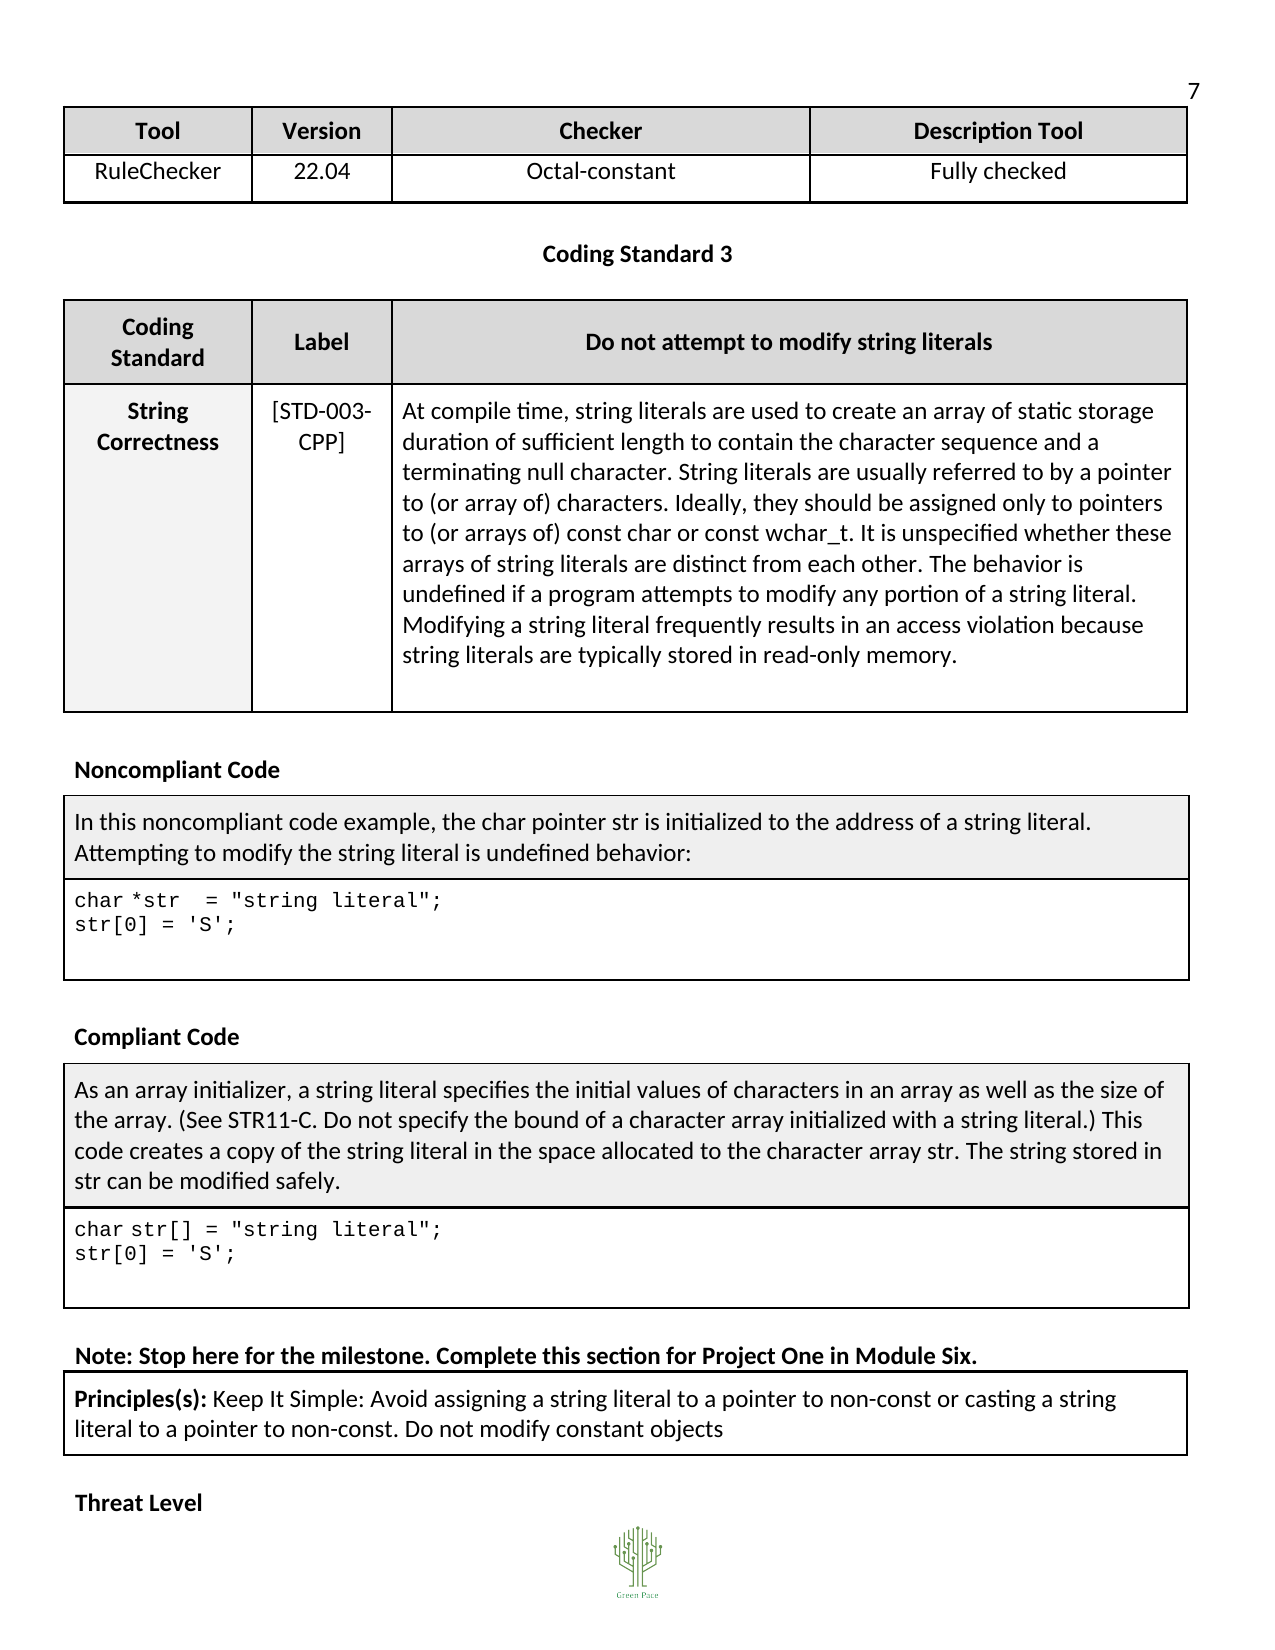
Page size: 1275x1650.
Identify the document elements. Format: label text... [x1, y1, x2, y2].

table_cell char *str = "string literal"; str[0] = 'S'; [65, 880, 1188, 978]
table_cell RuleChecker [65, 156, 251, 201]
table_cell Fully checked [811, 156, 1186, 201]
table_header Label [253, 301, 391, 383]
text Threat Level [75, 1487, 1200, 1517]
table_cell 22.04 [253, 156, 391, 201]
table_header Noncompliant Code [64, 744, 1189, 795]
table_header Principles(s): Keep It Simple: Avoid assigning a string literal to a pointer to non-const or casting a string literal to a pointer to non-const. Do not modify constant objects [65, 1373, 1186, 1454]
subtitle Coding Standard 3 [75, 238, 1200, 268]
table_cell At compile time, string literals are used to create an array of static storage duration of sufficient length to contain the character sequence and a terminating null character. String literals are usually referred to by a pointer to (or array of) characters. Ideally, they should be assigned only to pointers to (or arrays of) const char or const wchar_t. It is unspecified whether these arrays of string literals are distinct from each other. The behavior is undefined if a program attempts to modify any portion of a string literal. Modifying a string literal frequently results in an access violation because string literals are typically stored in read-only memory. [393, 385, 1186, 711]
table_cell In this noncompliant code example, the char pointer str is initialized to the address of a string literal. Attempting to modify the string literal is undefined behavior: [65, 796, 1188, 878]
text Note: Stop here for the milestone. Complete this section for Project One in Module Six. [75, 1340, 1200, 1370]
table_cell As an array initializer, a string literal specifies the initial values of characters in an array as well as the size of the array. (See STR11-C. Do not specify the bound of a character array initialized with a string literal.) This code creates a copy of the string literal in the space allocated to the character array str. The string stored in str can be modified safely. [65, 1064, 1188, 1206]
table_header Version [253, 108, 391, 153]
table_cell char str[] = "string literal"; str[0] = 'S'; [65, 1209, 1188, 1307]
table_header Compliant Code [64, 1011, 1189, 1062]
table_header Tool [65, 108, 251, 153]
table_header Do not attempt to modify string literals [393, 301, 1186, 383]
table_cell [STD-003-CPP] [253, 385, 391, 711]
table_cell String Correctness [65, 385, 251, 711]
picture [605, 1521, 670, 1606]
table_cell Octal-constant [393, 156, 809, 201]
table_header Checker [393, 108, 809, 153]
table_header Coding Standard [65, 301, 251, 383]
table_header Description Tool [811, 108, 1186, 153]
